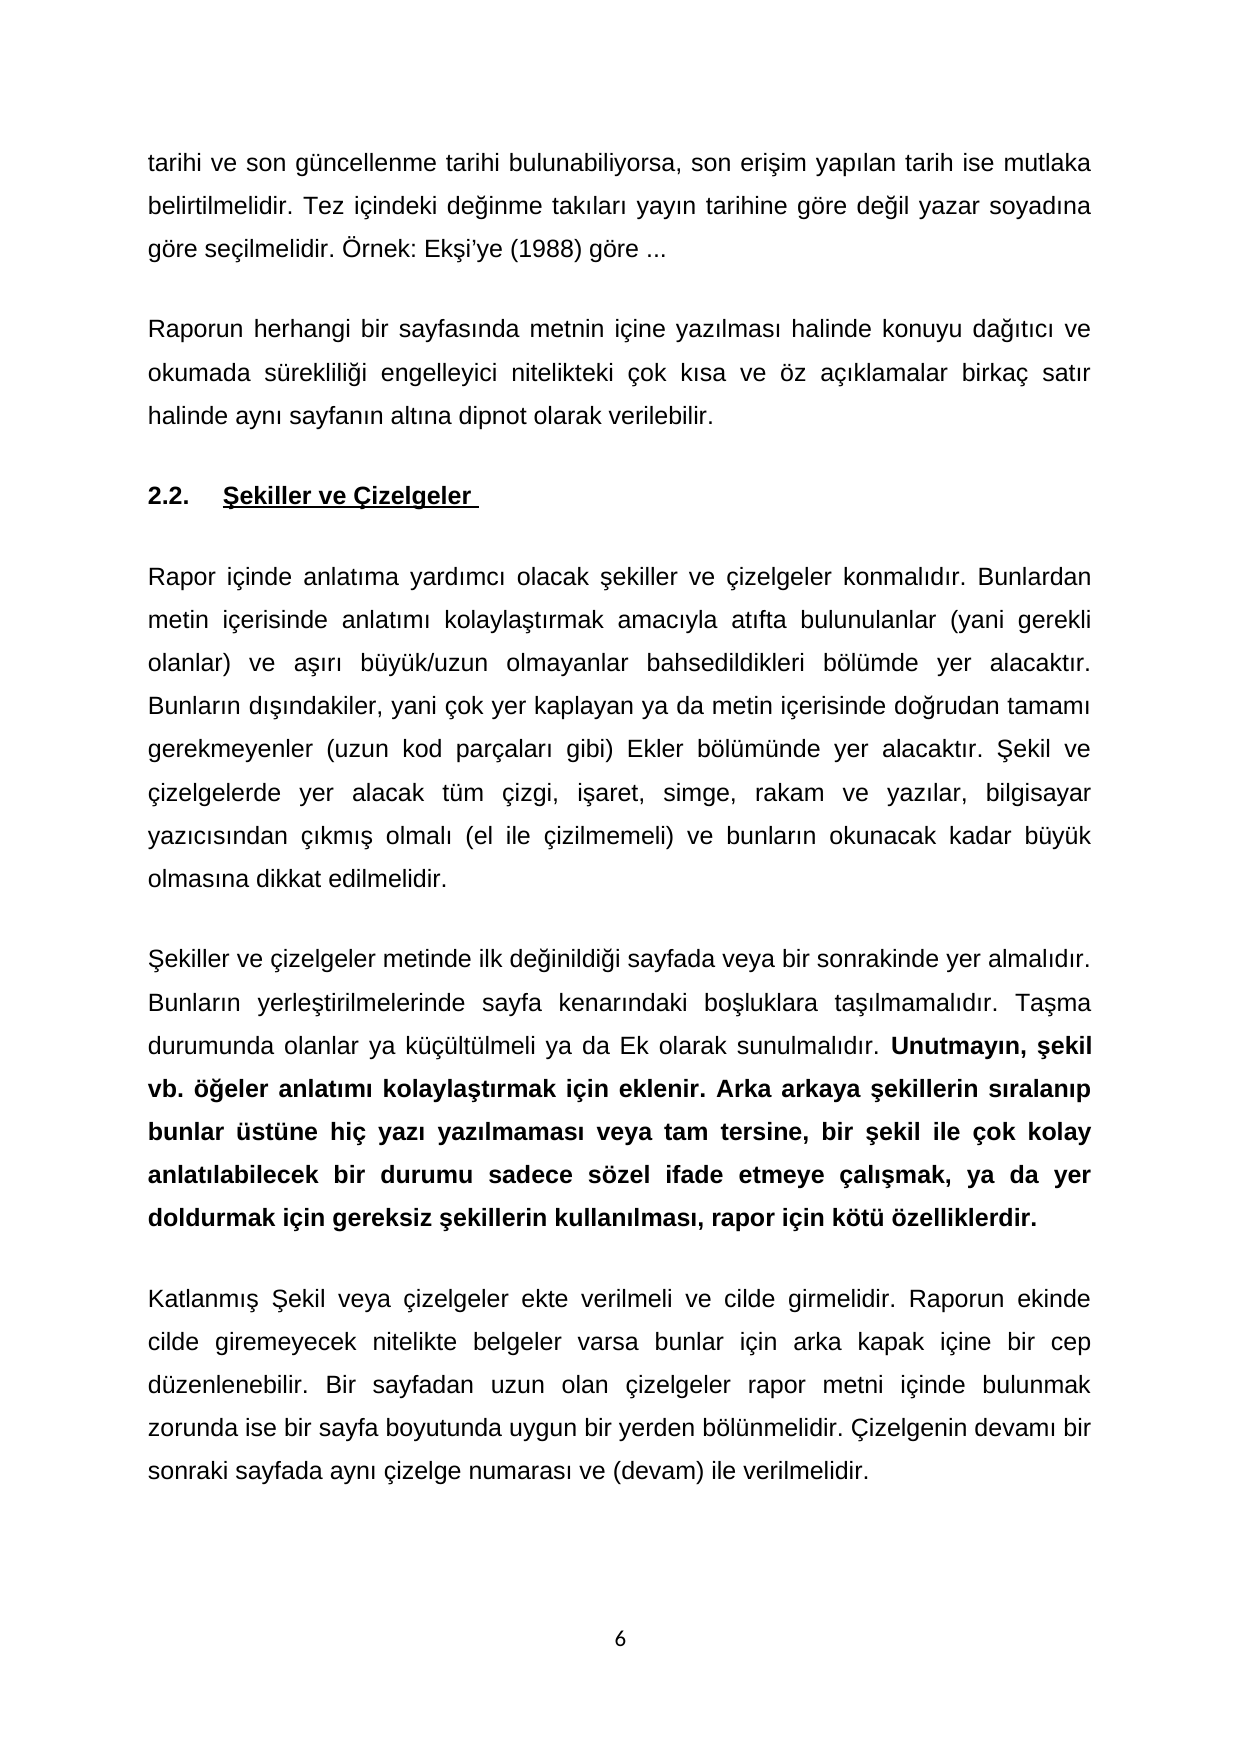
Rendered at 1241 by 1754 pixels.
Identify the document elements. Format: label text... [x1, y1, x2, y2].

subtitle Şekiller ve Çizelgeler [148, 481, 1093, 510]
text Rapor içinde anlatıma yardımcı olacak şekiller ve çizelgeler konmalıdır. Bunlardan metin içerisinde anlatımı kolaylaştırmak amacıyla atıfta bulunulanlar (yani gerekli olanlar) ve aşırı büyük/uzun olmayanlar bahsedildikleri bölümde yer alacaktır. Bunların dışındakiler, yani çok yer kaplayan ya da metin içerisinde doğrudan tamamı gerekmeyenler (uzun kod parçaları gibi) Ekler bölümünde yer alacaktır. Şekil ve çizelgelerde yer alacak tüm çizgi, işaret, simge, rakam ve yazılar, bilgisayar yazıcısından çıkmış olmalı (el ile çizilmemeli) ve bunların okunacak kadar büyük olmasına dikkat edilmelidir. [148, 562, 1093, 893]
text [148, 148, 1093, 263]
text Raporun herhangi bir sayfasında metnin içine yazılması halinde konuyu dağıtıcı ve okumada sürekliliği engelleyici nitelikteki çok kısa ve öz açıklamalar birkaç satır halinde aynı sayfanın altına dipnot olarak verilebilir. [148, 314, 1093, 429]
text Katlanmış Şekil veya çizelgeler ekte verilmeli ve cilde girmelidir. Raporun ekinde cilde giremeyecek nitelikte belgeler varsa bunlar için arka kapak içine bir cep düzenlenebilir. Bir sayfadan uzun olan çizelgeler rapor metni içinde bulunmak zorunda ise bir sayfa boyutunda uygun bir yerden bölünmelidir. Çizelgenin devamı bir sonraki sayfada aynı çizelge numarası ve (devam) ile verilmelidir. [148, 1284, 1093, 1485]
text Şekiller ve çizelgeler metinde ilk değinildiği sayfada veya bir sonrakinde yer almalıdır. Bunların yerleştirilmelerinde sayfa kenarındaki boşluklara taşılmamalıdır. Taşma durumunda olanlar ya küçültülmeli ya da Ek olarak sunulmalıdır. Unutmayın, şekil vb. öğeler anlatımı kolaylaştırmak için eklenir. Arka arkaya şekillerin sıralanıp bunlar üstüne hiç yazı yazılmaması veya tam tersine, bir şekil ile çok kolay anlatılabilecek bir durumu sadece sözel ifade etmeye çalışmak, ya da yer doldurmak için gereksiz şekillerin kullanılması, rapor için kötü özelliklerdir. [148, 944, 1093, 1232]
